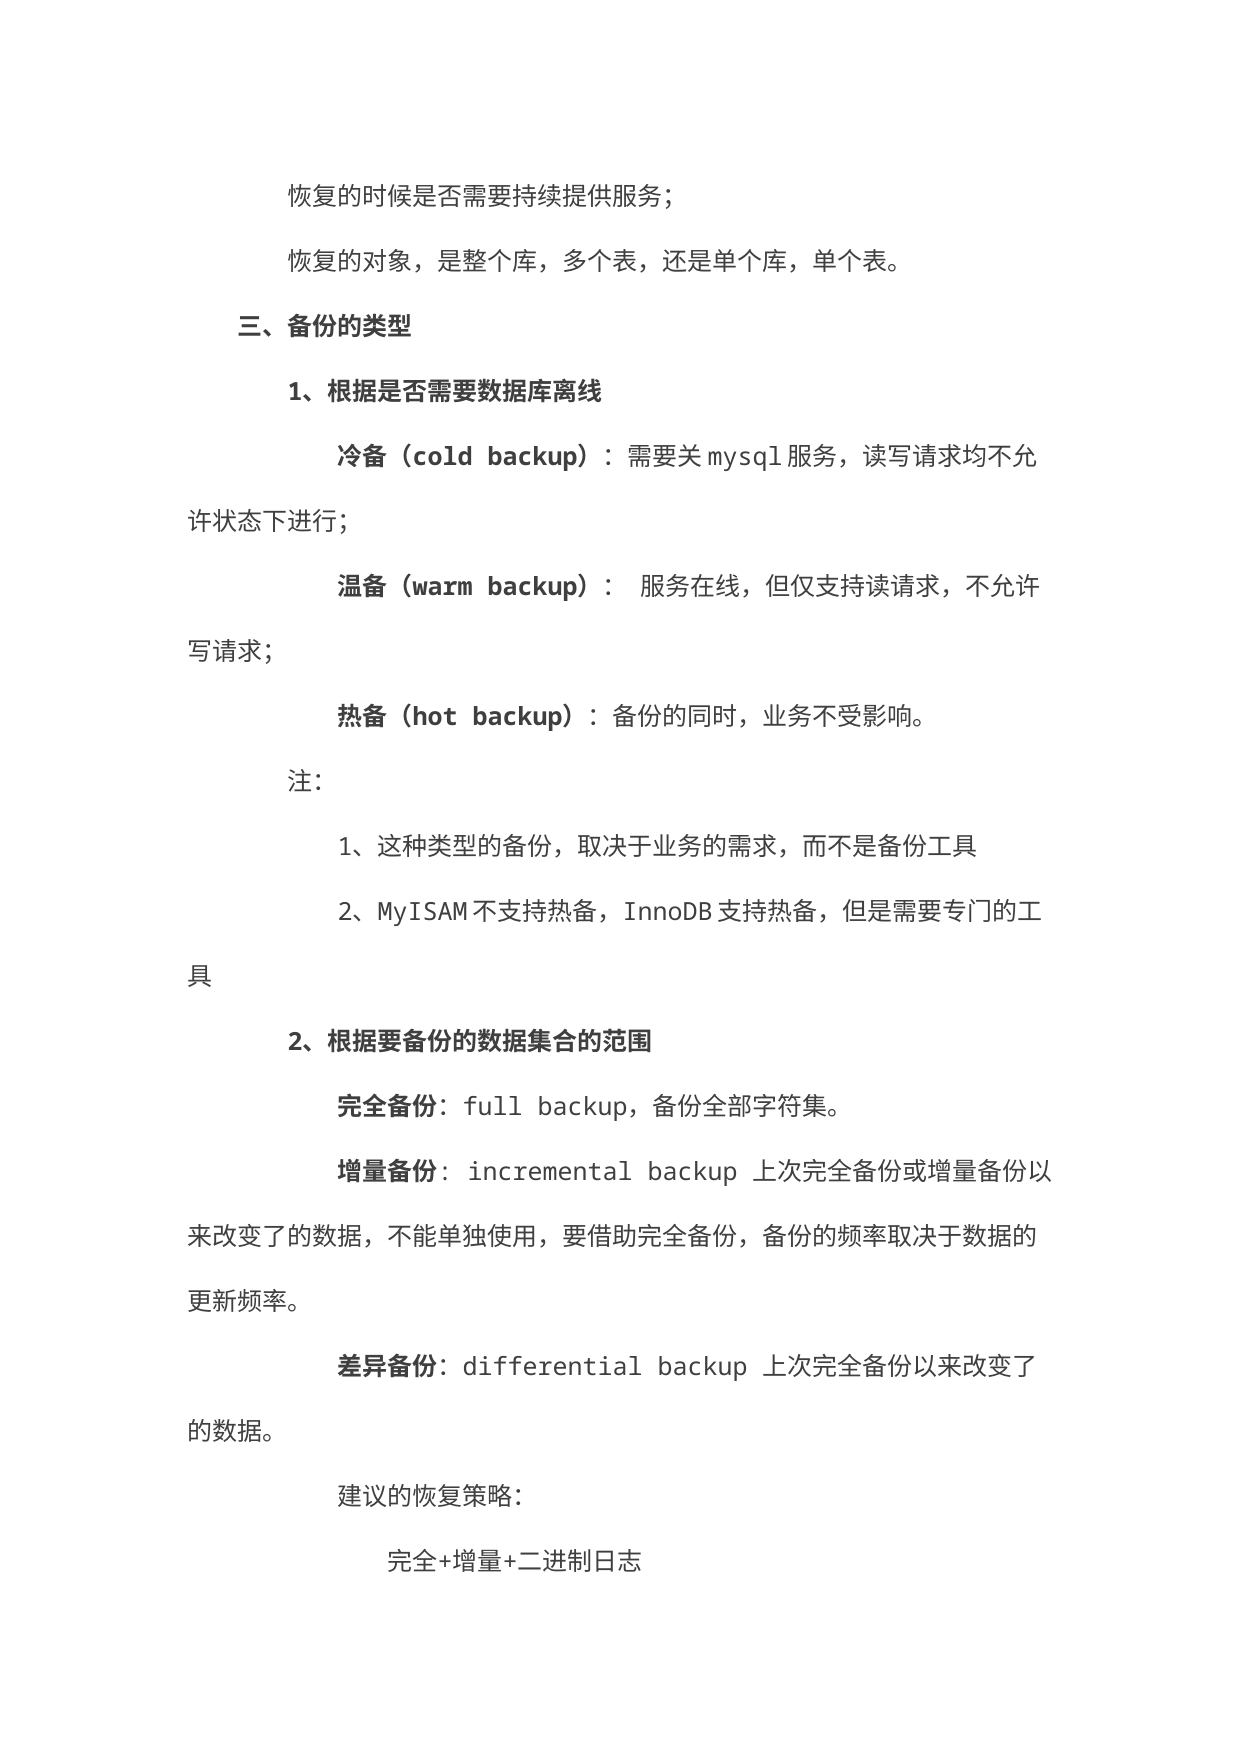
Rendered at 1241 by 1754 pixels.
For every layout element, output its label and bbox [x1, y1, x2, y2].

text [187, 162, 1053, 1592]
